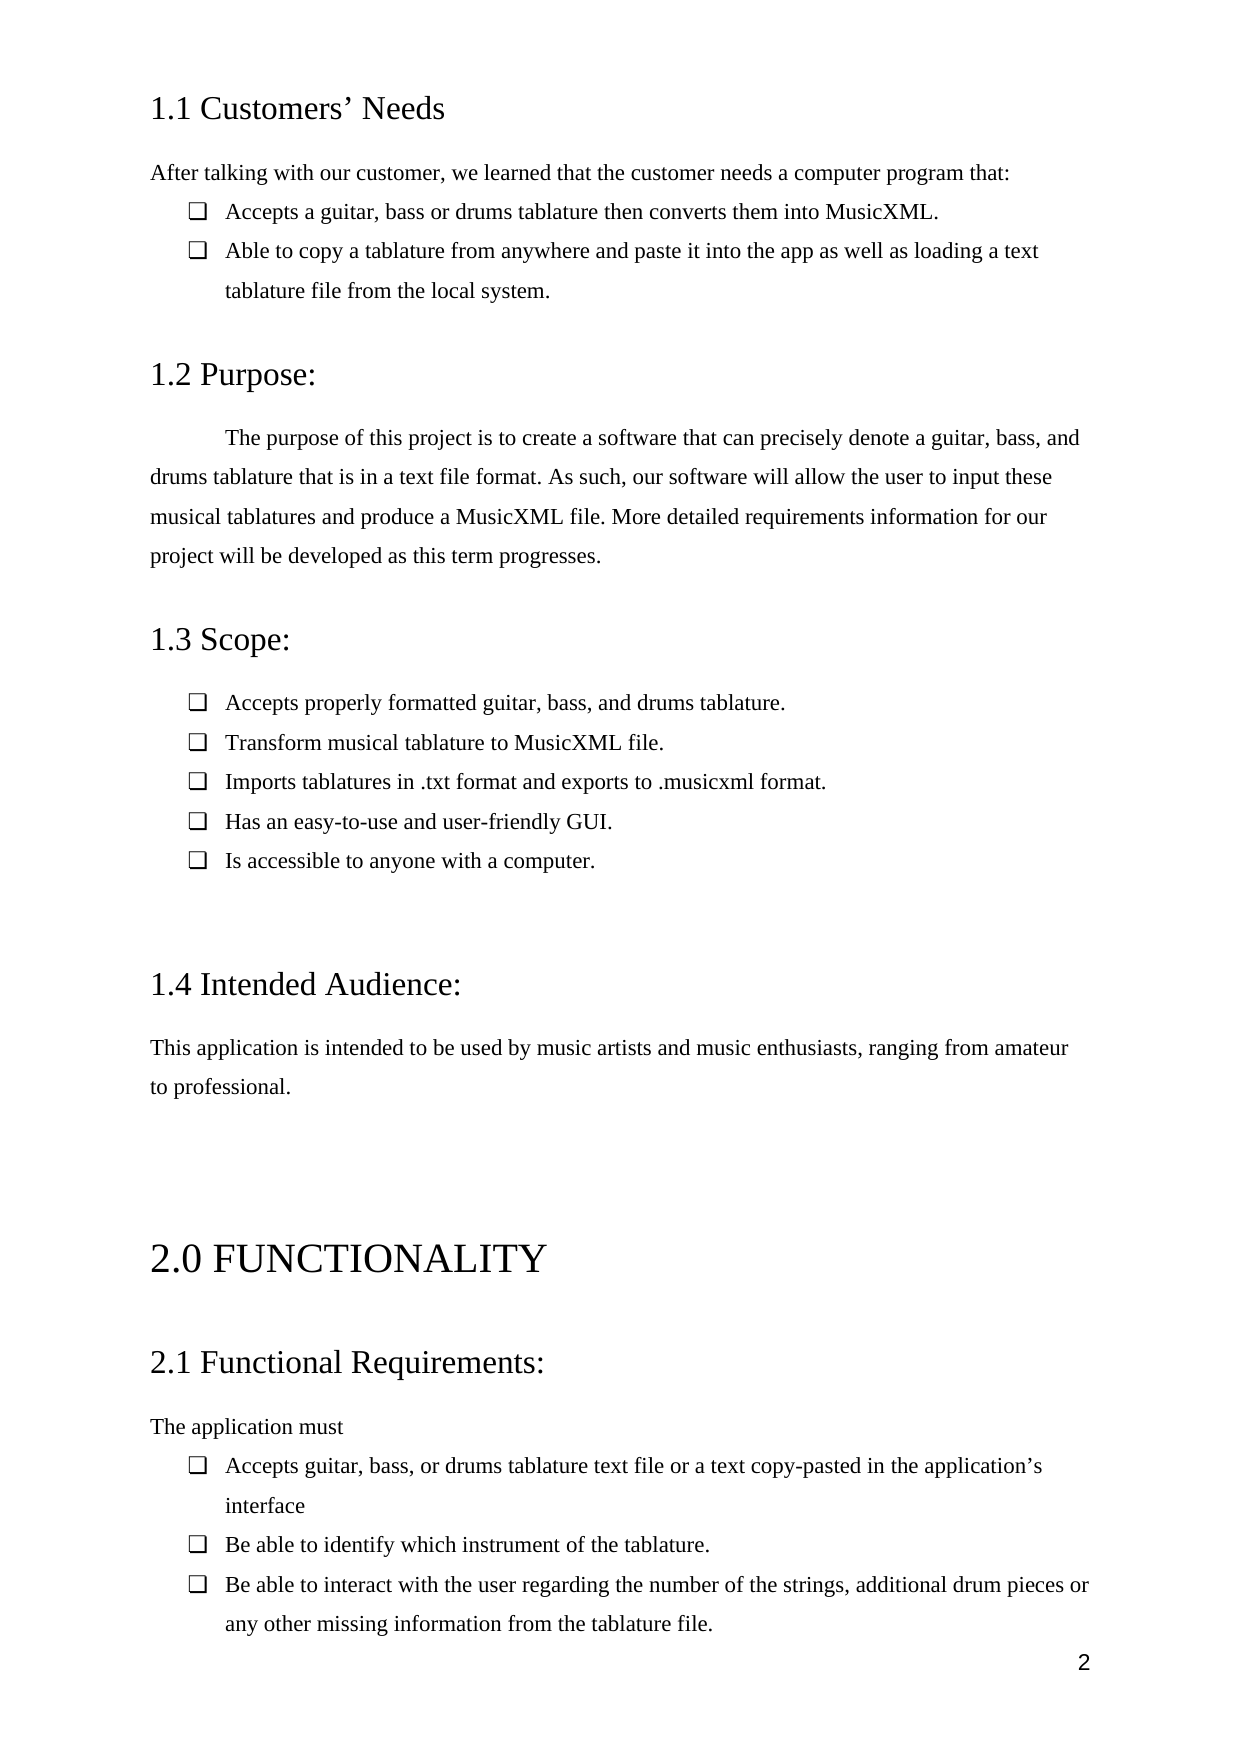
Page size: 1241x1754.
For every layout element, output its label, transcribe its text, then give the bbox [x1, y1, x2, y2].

list Is accessible to anyone with a computer. [187, 847, 1090, 874]
text After talking with our customer, we learned that the customer needs a computer program that: [150, 158, 1090, 185]
subtitle 2.0 FUNCTIONALITY [150, 1233, 1090, 1281]
list Transform musical tablature to MusicXML file. [485, 729, 1090, 755]
list Accepts a guitar, bass or drums tablature then converts them into MusicXML. [187, 198, 1090, 224]
subtitle 1.4 Intended Audience: [150, 964, 1090, 1002]
subtitle 1.2 Purpose: [150, 354, 1090, 392]
list Able to copy a tablature from anywhere and paste it into the app as well as loading a text tablature file from the local system. [187, 237, 1090, 303]
list Be able to identify which instrument of the tablature. [187, 1531, 1090, 1557]
list Accepts properly formatted guitar, bass, and drums tablature. [187, 689, 1090, 716]
list Transform musical tablature to MusicXML file. [187, 729, 405, 755]
subtitle 1.1 Customers’ Needs [150, 88, 1090, 127]
list Accepts guitar, bass, or drums tablature text file or a text copy-pasted in the application’s interface [187, 1452, 1090, 1518]
text The purpose of this project is to create a software that can precisely denote a guitar, bass, and drums tablature that is in a text file format. As such, our software will allow the user to input these musical tablatures and produce a MusicXML file. More detailed requirements information for our project will be developed as this term progresses. [150, 424, 1090, 569]
list Imports tablatures in .txt format and exports to .musicxml format. [187, 768, 1090, 795]
text This application is intended to be used by music artists and music enthusiasts, ranging from amateur to professional. [150, 1034, 1090, 1099]
text The application must [150, 1413, 1090, 1439]
list Has an easy-to-use and user-friendly GUI. [187, 808, 1090, 834]
subtitle 2.1 Functional Requirements: [150, 1343, 1090, 1381]
list Be able to interact with the user regarding the number of the strings, additional drum pieces or any other missing information from the tablature file. [187, 1571, 1090, 1636]
subtitle 1.3 Scope: [150, 619, 1090, 658]
